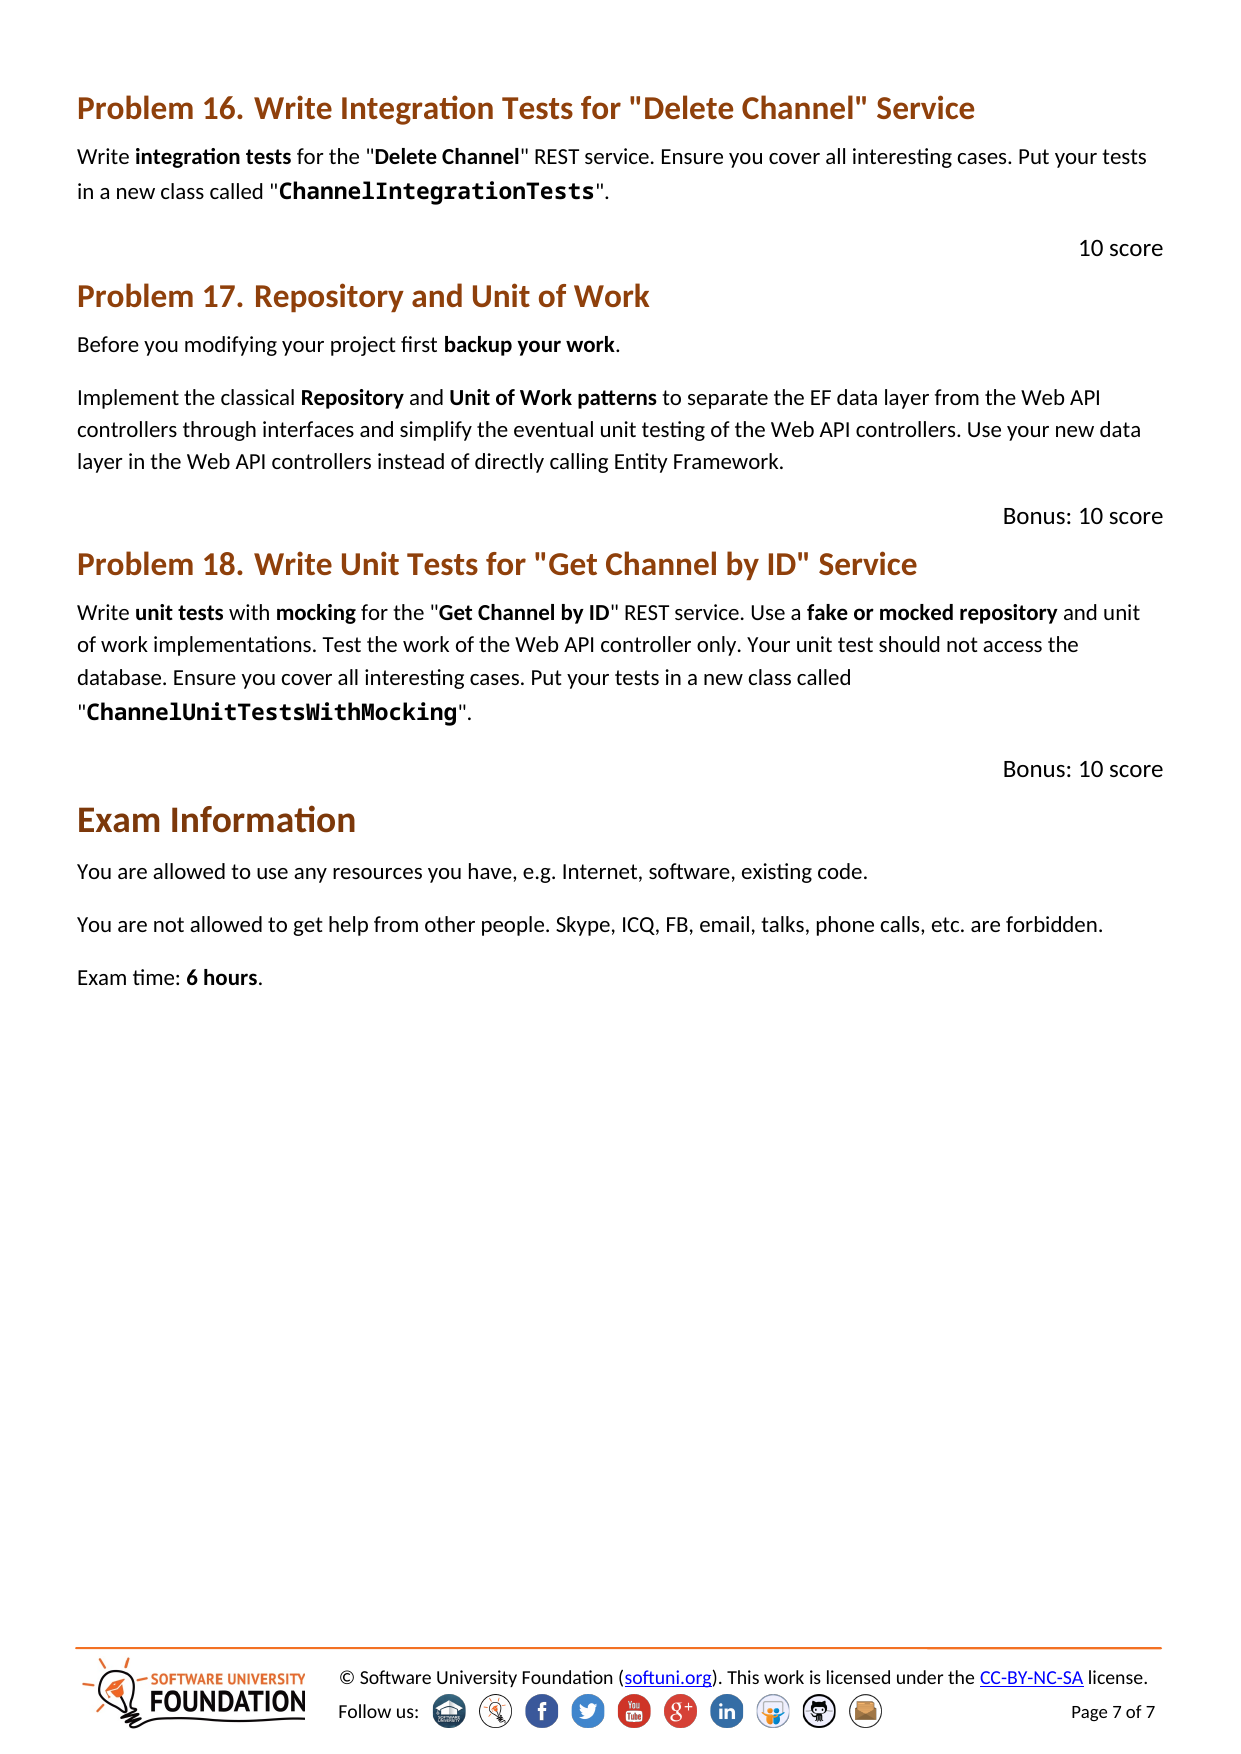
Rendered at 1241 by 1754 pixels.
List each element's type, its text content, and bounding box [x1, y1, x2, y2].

text Write unit tests with mocking for the "Get Channel by ID" REST service. Use a fake or mocked repository and unit of work implementations. Test the work of the Web API controller only. Your unit test should not access the database. Ensure you cover all interesting cases. Put your tests in a new class called "ChannelUnitTestsWithMocking". [77, 598, 1163, 727]
text Before you modifying your project first backup your work. [77, 330, 1163, 358]
text Write integration tests for the "Delete Channel" REST service. Ensure you cover all interesting cases. Put your tests in a new class called "ChannelIntegrationTests". [77, 142, 1163, 206]
picture [432, 1694, 466, 1728]
picture [710, 1694, 744, 1728]
text You are allowed to use any resources you have, e.g. Internet, software, existing code. [77, 857, 1163, 885]
subtitle Exam Information [77, 796, 1163, 842]
text You are not allowed to get help from other people. Skype, ICQ, FB, email, talks, phone calls, etc. are forbidden. [77, 910, 1163, 938]
text Exam time: 6 hours. [77, 963, 1163, 991]
picture [617, 1694, 651, 1728]
picture [571, 1694, 605, 1728]
text Bonus: 10 score [77, 500, 1163, 531]
picture [664, 1694, 697, 1728]
picture [479, 1694, 512, 1728]
picture [849, 1694, 882, 1728]
subtitle Write Unit Tests for "Get Channel by ID" Service [77, 543, 1163, 584]
text 10 score [77, 232, 1163, 262]
picture [802, 1694, 836, 1728]
subtitle Repository and Unit of Work [77, 275, 1163, 315]
subtitle Write Integration Tests for "Delete Channel" Service [77, 87, 1163, 128]
text Implement the classical Repository and Unit of Work patterns to separate the EF data layer from the Web API controllers through interfaces and simplify the eventual unit testing of the Web API controllers. Use your new data layer in the Web API controllers instead of directly calling Entity Framework. [77, 383, 1163, 475]
picture [525, 1694, 559, 1728]
picture [756, 1694, 790, 1728]
picture [81, 1656, 305, 1729]
text Bonus: 10 score [77, 753, 1163, 783]
